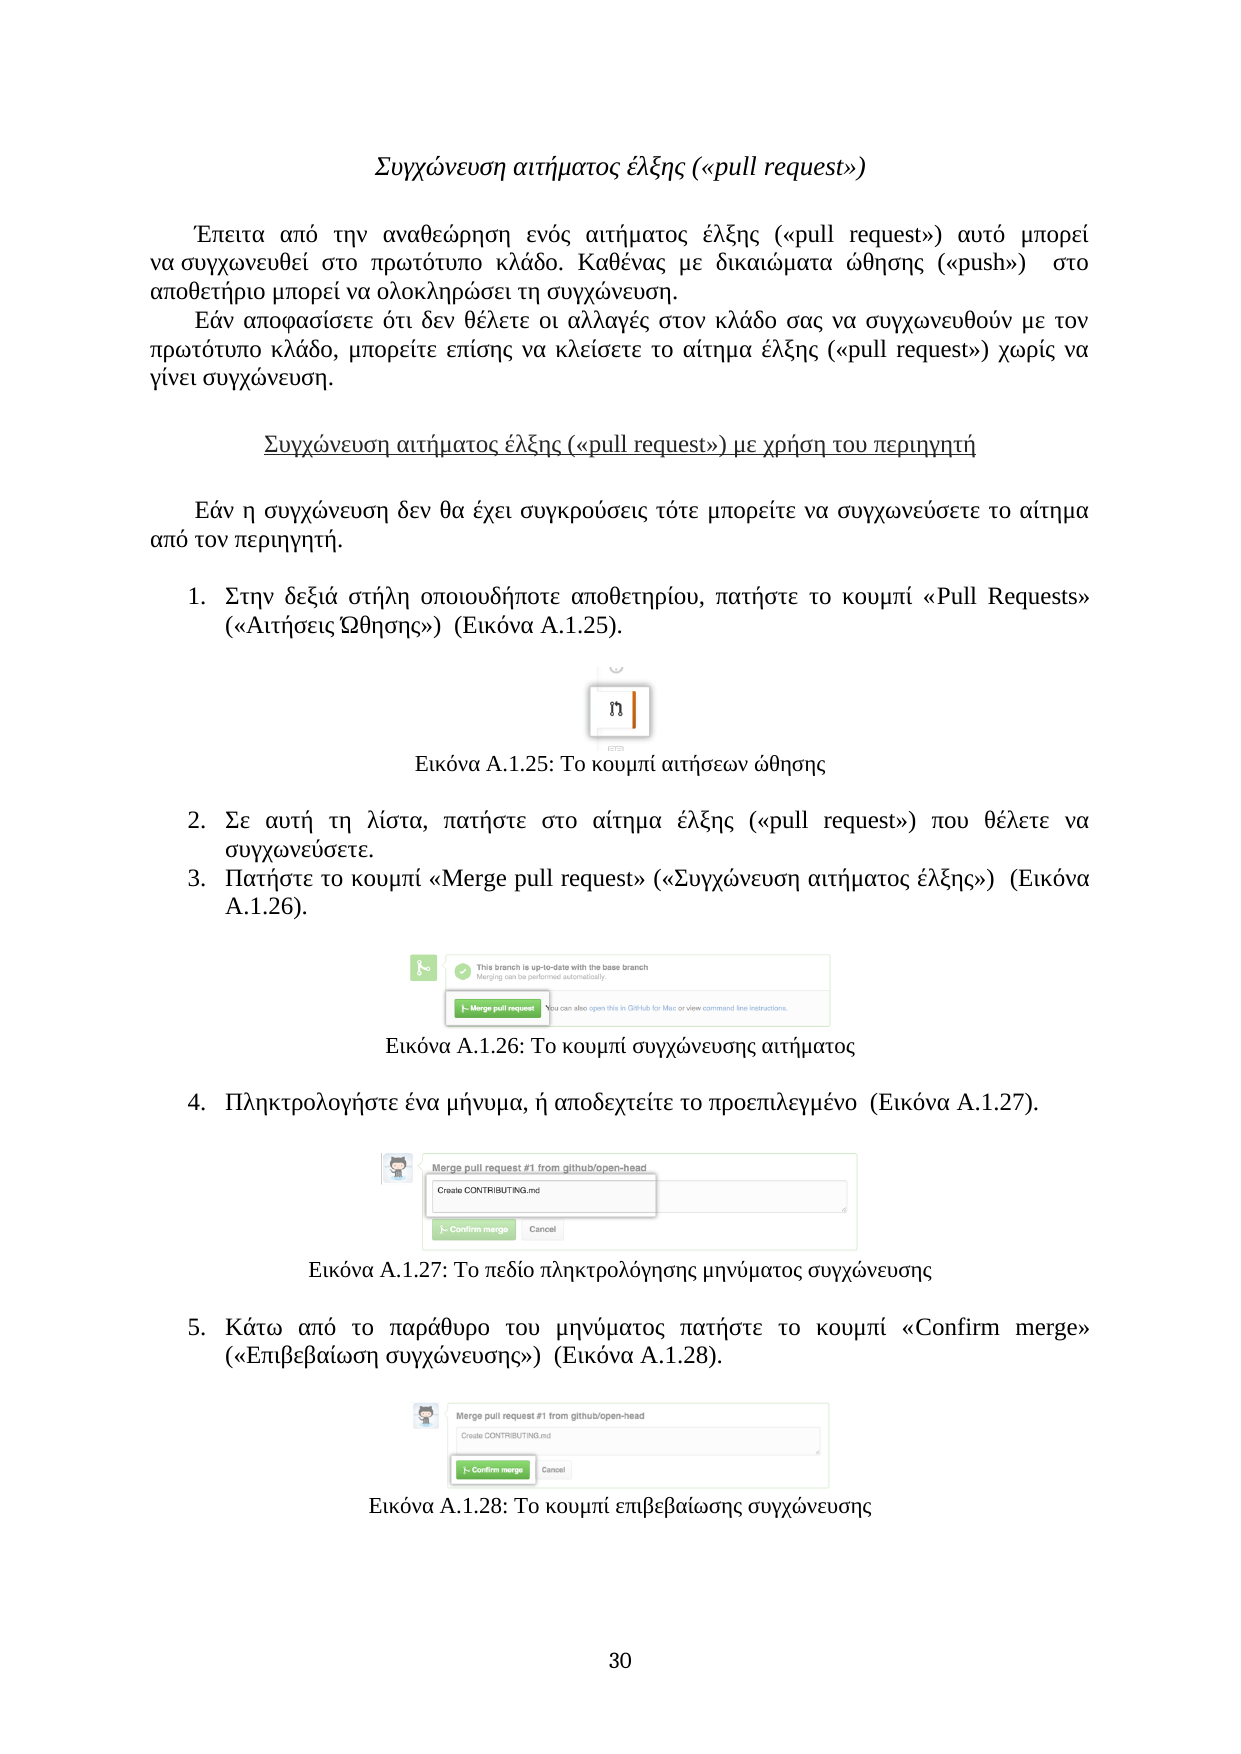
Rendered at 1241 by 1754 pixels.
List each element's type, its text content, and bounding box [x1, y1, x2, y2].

list Κάτω από το παράθυρο του μηνύματος πατήστε το κουμπί «Confirm merge» («Επιβεβαίωση συγχώνευσης») (Εικόνα A.1.28). [187, 1312, 1090, 1369]
subtitle Συγχώνευση αιτήματος έλξης («pull request») με χρήση του περιηγητή [150, 429, 1090, 457]
list Στην δεξιά στήλη οποιουδήποτε αποθετηρίου, πατήστε το κουμπί «Pull Requests» («Αιτήσεις Ώθησης») (Εικόνα A.1.25). [187, 581, 1090, 639]
text Έπειτα από την αναθεώρηση ενός αιτήματος έλξης («pull request») αυτό μπορεί να συγχωνευθεί στο πρωτότυπο κλάδο. Καθένας με δικαιώματα ώθησης («push») στο αποθετήριο μπορεί να ολοκληρώσει τη συγχώνευση. [150, 219, 1090, 305]
subtitle Συγχώνευση αιτήματος έλξης («pull request») [150, 150, 1090, 181]
text Εάν αποφασίσετε ότι δεν θέλετε οι αλλαγές στον κλάδο σας να συγχωνευθούν με τον πρωτότυπο κλάδο, μπορείτε επίσης να κλείσετε το αίτημα έλξης («pull request») χωρίς να γίνει συγχώνευση. [150, 305, 1090, 391]
picture [376, 1144, 864, 1257]
text Εικόνα A.1.26: Το κουμπί συγχώνευσης αιτήματος [150, 1032, 1090, 1058]
text Εικόνα A.1.27: Το πεδίο πληκτρολόγησης μηνύματος συγχώνευσης [150, 1256, 1090, 1283]
picture [581, 667, 659, 751]
list Πληκτρολογήστε ένα μήνυμα, ή αποδεχτείτε το προεπιλεγμένο (Εικόνα A.1.27). [187, 1087, 1090, 1116]
picture [405, 948, 835, 1032]
text Εικόνα A.1.28: Το κουμπί επιβεβαίωσης συγχώνευσης [150, 1492, 1090, 1519]
list Σε αυτή τη λίστα, πατήστε στο αίτημα έλξης («pull request») που θέλετε να συγχωνεύσετε. [187, 805, 1090, 863]
text Εικόνα A.1.25: Το κουμπί αιτήσεων ώθησης [150, 750, 1090, 776]
list Πατήστε το κουμπί «Merge pull request» («Συγχώνευση αιτήματος έλξης») (Εικόνα A.1.26). [187, 863, 1090, 920]
text Εάν η συγχώνευση δεν θα έχει συγκρούσεις τότε μπορείτε να συγχωνεύσετε το αίτημα από τον περιηγητή. [150, 495, 1090, 552]
picture [406, 1397, 835, 1493]
